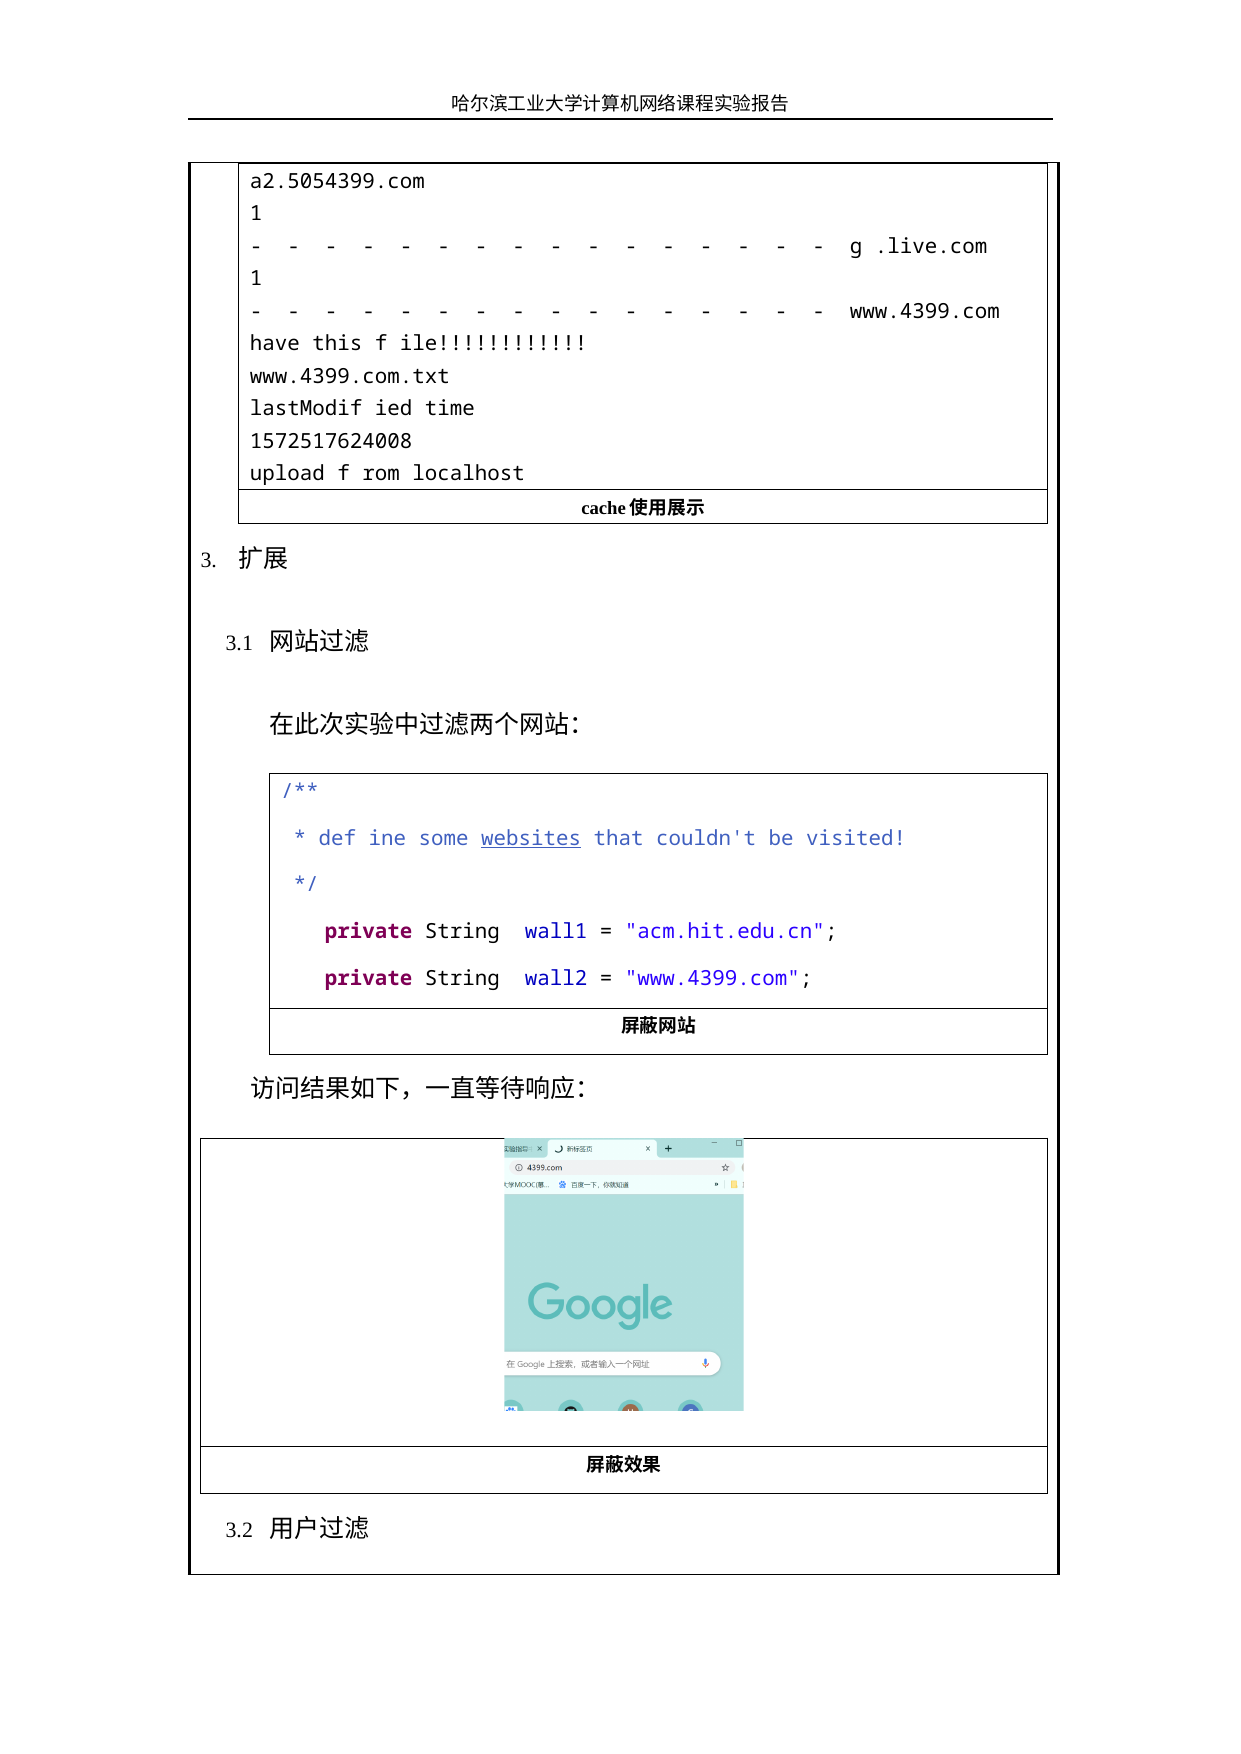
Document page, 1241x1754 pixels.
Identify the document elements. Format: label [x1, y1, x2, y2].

table_cell [191, 163, 1057, 1574]
picture [504, 1138, 744, 1411]
